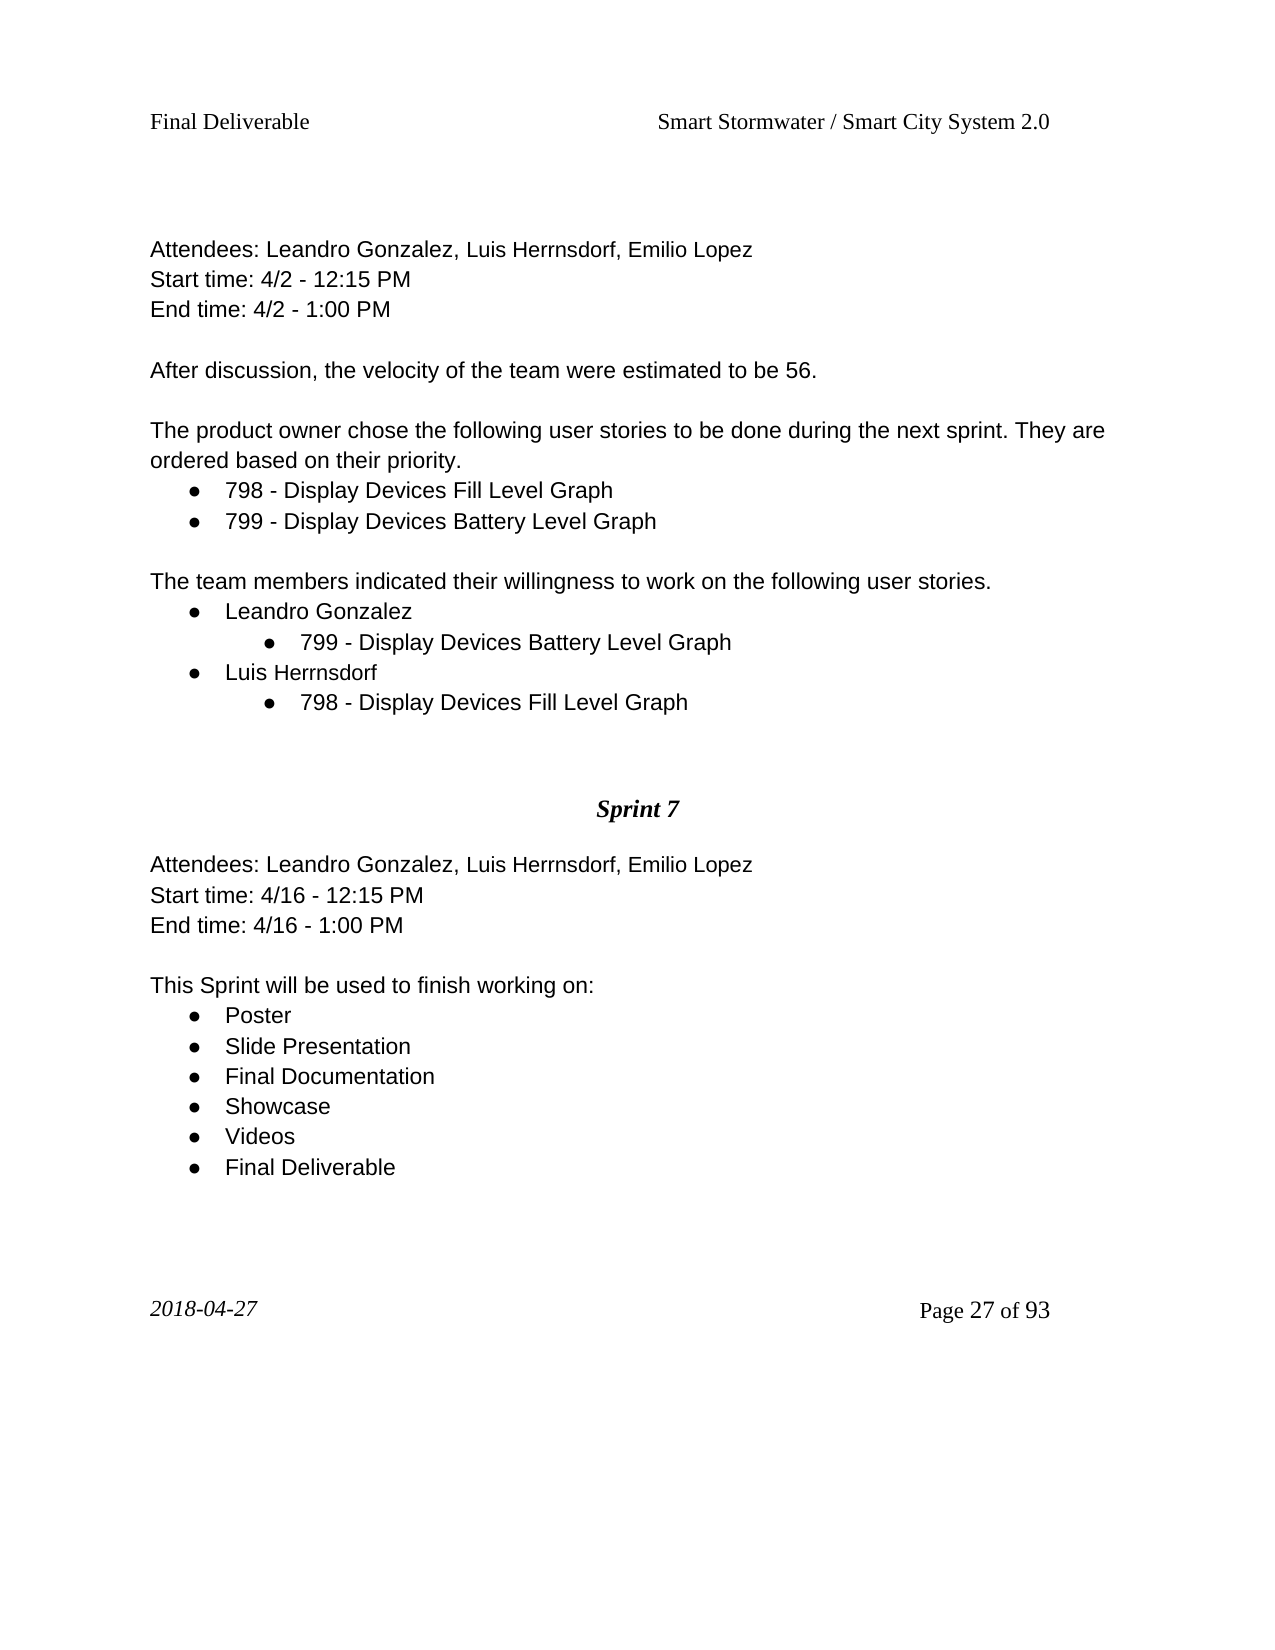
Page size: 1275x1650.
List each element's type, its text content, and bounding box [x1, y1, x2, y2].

list Showcase [187, 1093, 1125, 1119]
list Slide Presentation [187, 1033, 1125, 1059]
text After discussion, the velocity of the team were estimated to be 56. [150, 357, 1125, 383]
text End time: 4/16 - 1:00 PM [150, 912, 1125, 938]
list 798 - Display Devices Fill Level Graph [187, 477, 1125, 504]
list Final Documentation [187, 1063, 1125, 1089]
text This Sprint will be used to finish working on: [150, 972, 1125, 998]
list Videos [187, 1123, 1125, 1149]
list Final Deliverable [187, 1153, 1125, 1180]
subtitle Sprint 7 [150, 794, 1125, 823]
list Leandro Gonzalez [187, 598, 1125, 624]
list 798 - Display Devices Fill Level Graph [225, 689, 1125, 715]
text End time: 4/2 - 1:00 PM [150, 296, 1125, 322]
list 799 - Display Devices Battery Level Graph [225, 628, 1125, 655]
text The team members indicated their willingness to work on the following user stories. [150, 568, 1125, 594]
text The product owner chose the following user stories to be done during the next sprint. They are ordered based on their priority. [150, 417, 1125, 473]
list Poster [187, 1002, 1125, 1029]
text Attendees: Leandro Gonzalez, Luis Herrnsdorf, Emilio Lopez [150, 236, 1125, 262]
list Luis Herrnsdorf [187, 659, 1125, 685]
text Start time: 4/2 - 12:15 PM [150, 266, 1125, 292]
list 799 - Display Devices Battery Level Graph [187, 508, 1125, 534]
text Attendees: Leandro Gonzalez, Luis Herrnsdorf, Emilio Lopez [150, 851, 1125, 878]
text Start time: 4/16 - 12:15 PM [150, 882, 1125, 908]
